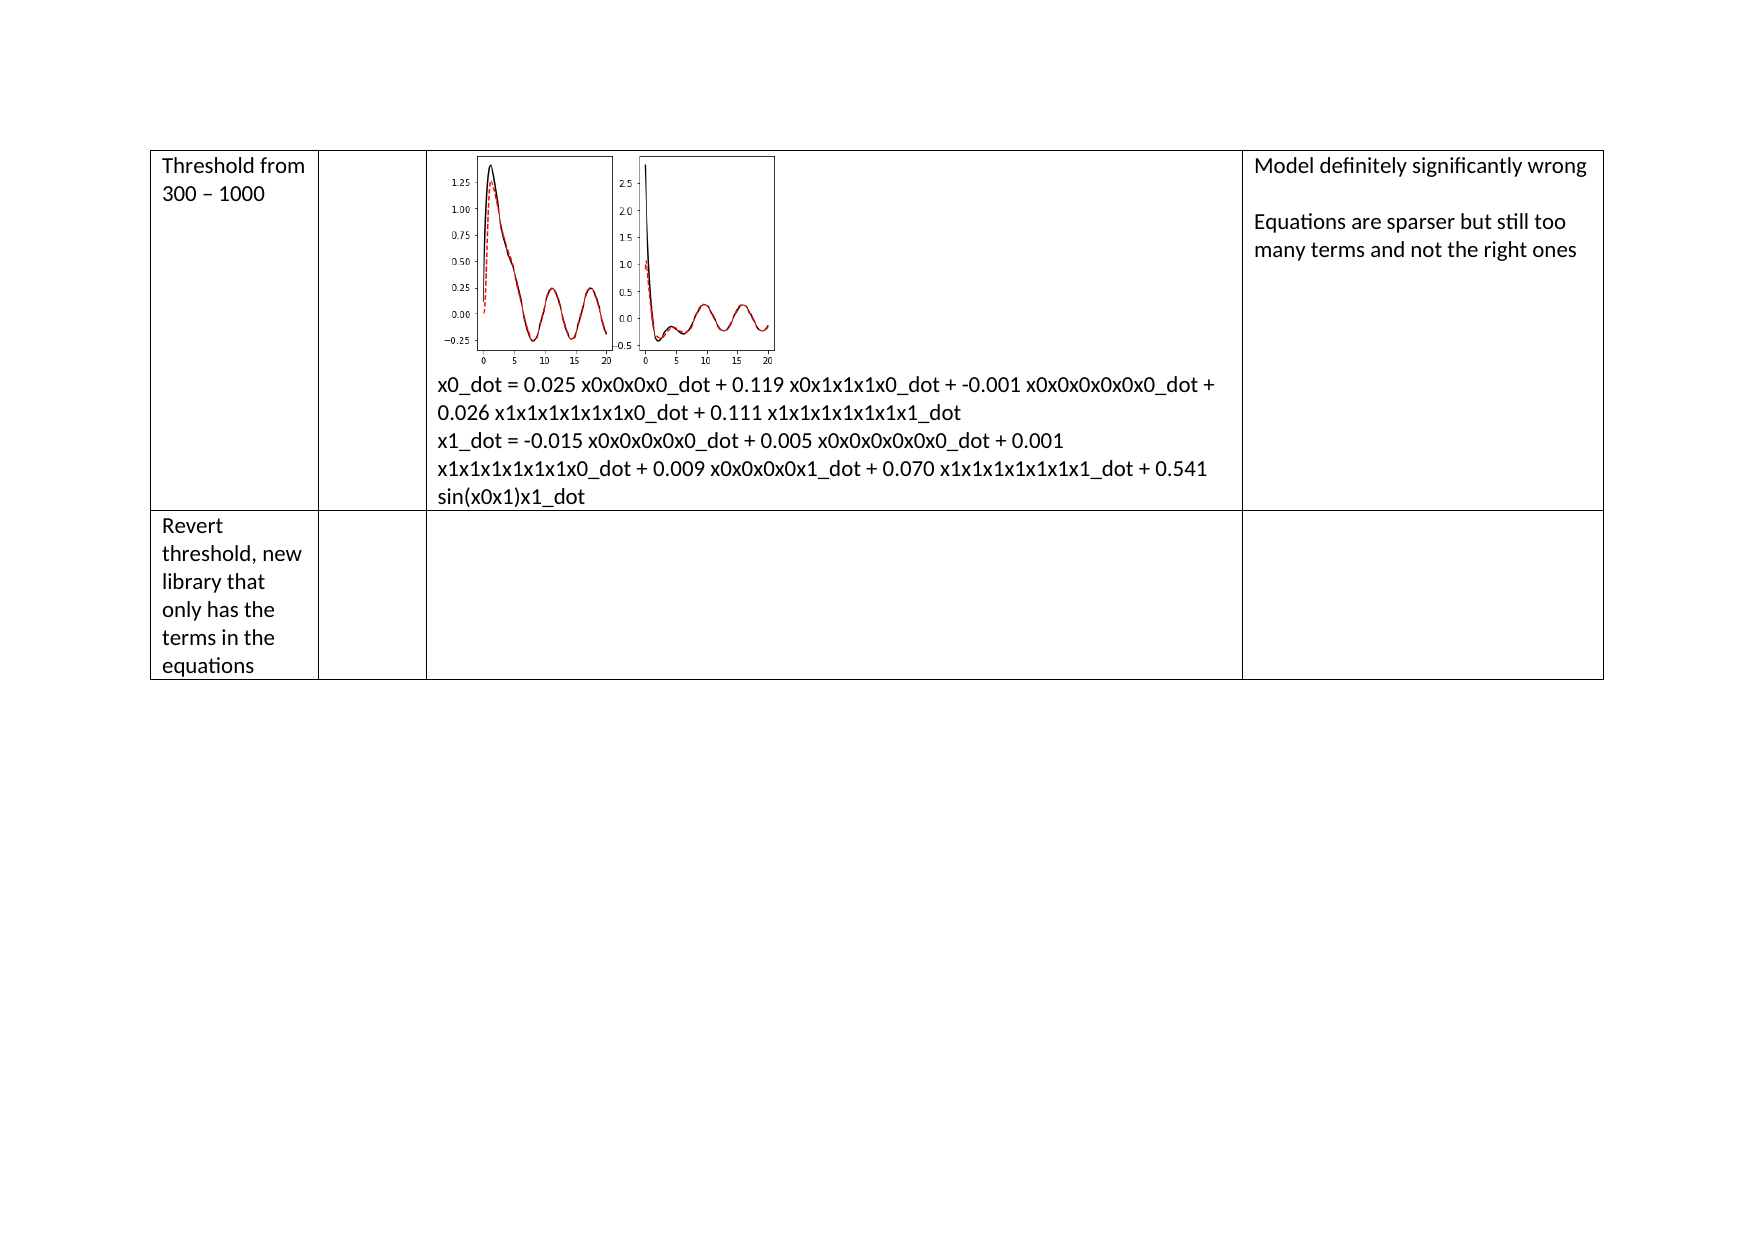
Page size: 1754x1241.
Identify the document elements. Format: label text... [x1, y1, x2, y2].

table_cell Revert threshold, new library that only has the terms in the equations [151, 511, 318, 679]
table_cell [1243, 511, 1603, 679]
table_cell [319, 151, 426, 510]
table_cell [319, 511, 426, 679]
table_cell Model definitely significantly wrong Equations are sparser but still too many terms and not the right ones [1243, 151, 1603, 510]
table_cell [427, 511, 1242, 679]
picture [437, 151, 779, 371]
table_cell x0_dot = 0.025 x0x0x0x0_dot + 0.119 x0x1x1x1x0_dot + -0.001 x0x0x0x0x0x0_dot + 0.026 x1x1x1x1x1x1x0_dot + 0.111 x1x1x1x1x1x1x1_dot x1_dot = -0.015 x0x0x0x0x0_dot + 0.005 x0x0x0x0x0x0_dot + 0.001 x1x1x1x1x1x1x0_dot + 0.009 x0x0x0x0x1_dot + 0.070 x1x1x1x1x1x1x1_dot + 0.541 sin(x0x1)x1_dot [427, 151, 1242, 510]
table_cell Threshold from 300 – 1000 [151, 151, 318, 510]
